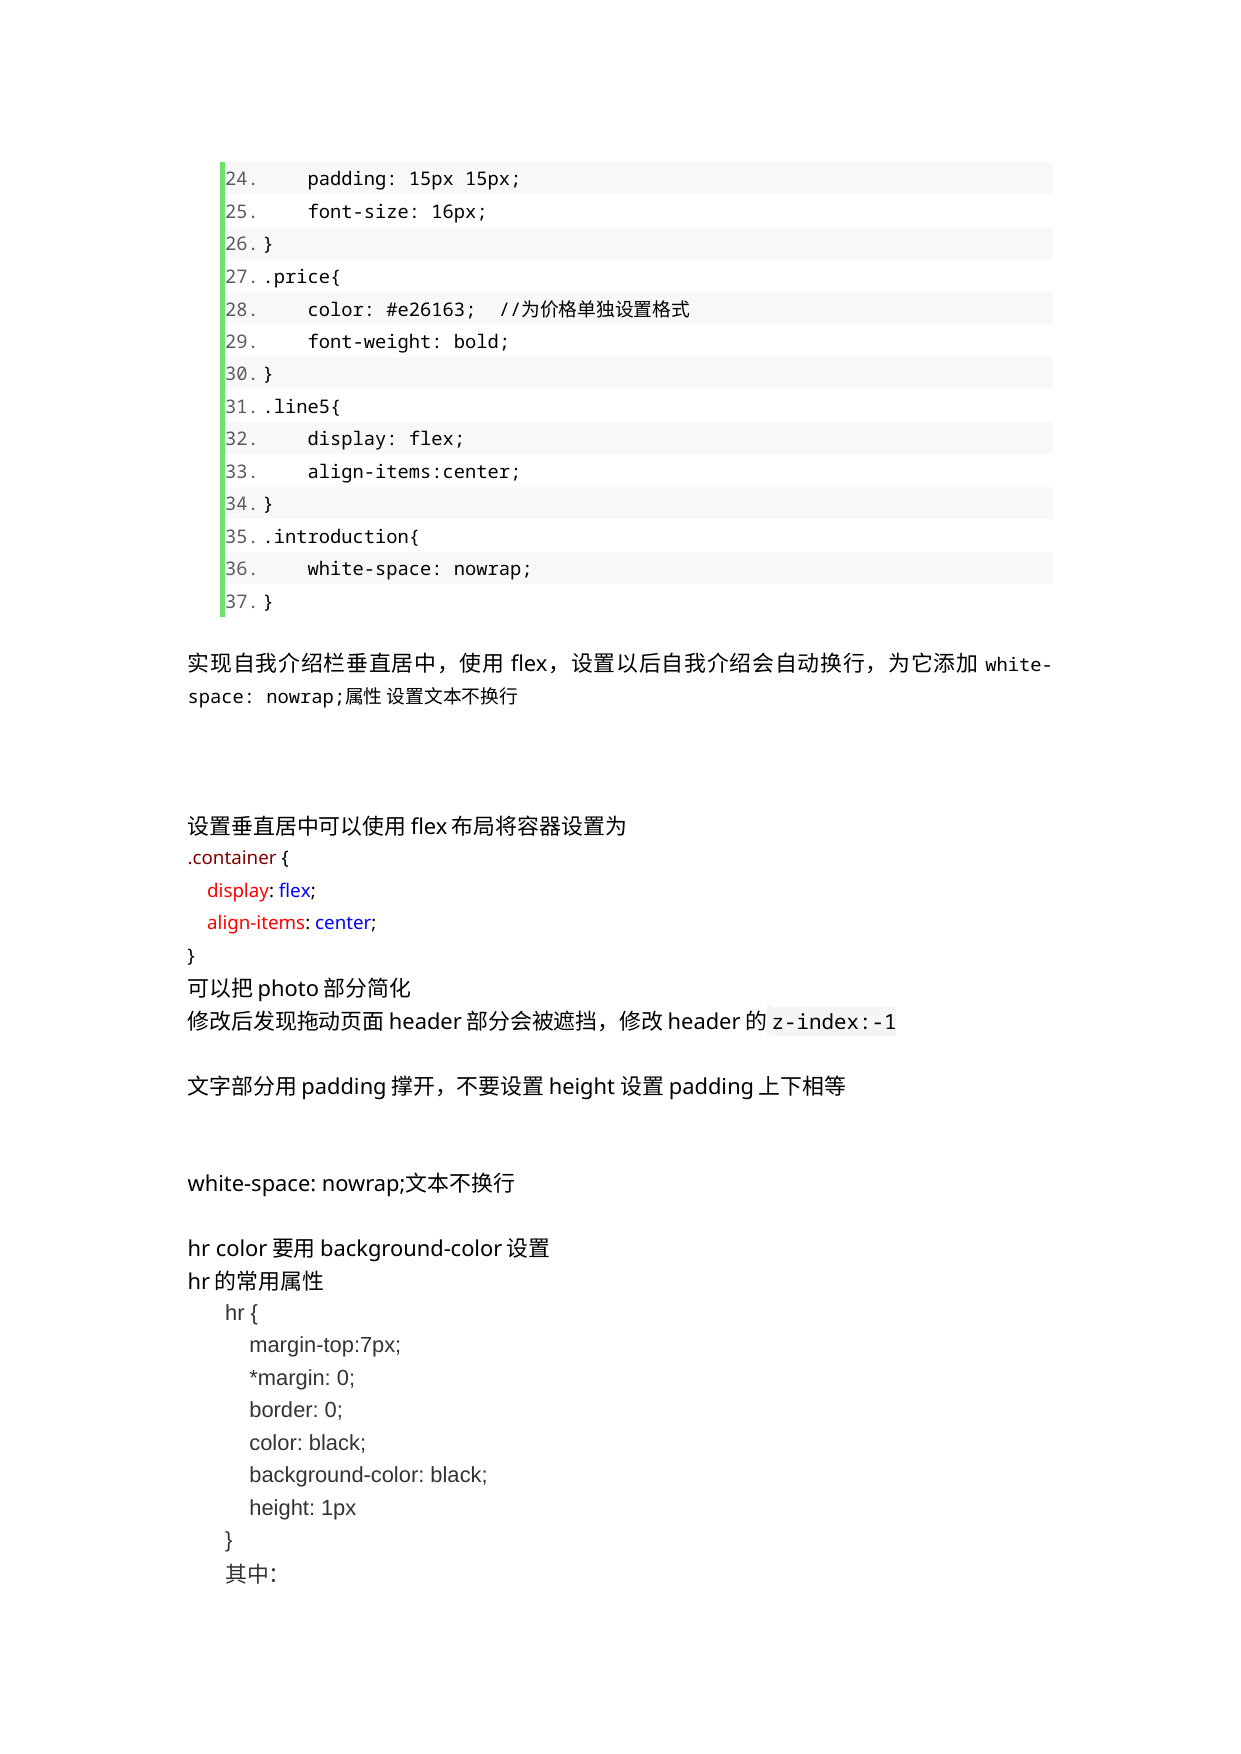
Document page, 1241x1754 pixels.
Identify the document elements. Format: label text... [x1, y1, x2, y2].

text .container { [187, 841, 1053, 874]
text border: 0; [225, 1394, 1053, 1426]
list white-space: nowrap; [225, 552, 1053, 584]
text } [187, 939, 1053, 971]
list align-items:center; [225, 454, 1053, 487]
list .price{ [225, 259, 1053, 292]
list color: #e26163; //为价格单独设置格式 [225, 292, 1053, 324]
list font-weight: bold; [225, 324, 1053, 357]
text align-items: center; [187, 906, 1053, 939]
text white-space: nowrap;文本不换行 [187, 1166, 1053, 1199]
text display: flex; [187, 874, 1053, 906]
list padding: 15px 15px; [225, 162, 1053, 194]
text hr color要用background-color设置 [187, 1231, 1053, 1264]
text hr的常用属性 [187, 1264, 1053, 1296]
list .introduction{ [225, 519, 1053, 552]
list .line5{ [225, 389, 1053, 422]
text 文字部分用padding撑开，不要设置height 设置padding上下相等 [187, 1069, 1053, 1101]
list } [225, 227, 1053, 259]
list } [225, 584, 1053, 617]
list display: flex; [225, 422, 1053, 454]
text 设置垂直居中可以使用flex布局将容器设置为 [187, 809, 1053, 841]
text 实现自我介绍栏垂直居中，使用flex，设置以后自我介绍会自动换行，为它添加white-space: nowrap;属性 设置文本不换行 [187, 646, 1053, 711]
list font-size: 16px; [225, 194, 1053, 227]
text 修改后发现拖动页面header部分会被遮挡，修改header的 z-index:-1 [187, 1004, 1053, 1036]
text hr { [225, 1296, 1053, 1329]
text background-color: black; [225, 1459, 1053, 1491]
list } [225, 487, 1053, 519]
list } [225, 357, 1053, 389]
text 可以把photo部分简化 [187, 971, 1053, 1004]
text *margin: 0; [225, 1361, 1053, 1394]
text margin-top:7px; [225, 1329, 1053, 1361]
text color: black; [225, 1426, 1053, 1459]
text height: 1px [225, 1491, 1053, 1524]
text 其中： [225, 1556, 1053, 1589]
text } [225, 1524, 1053, 1556]
